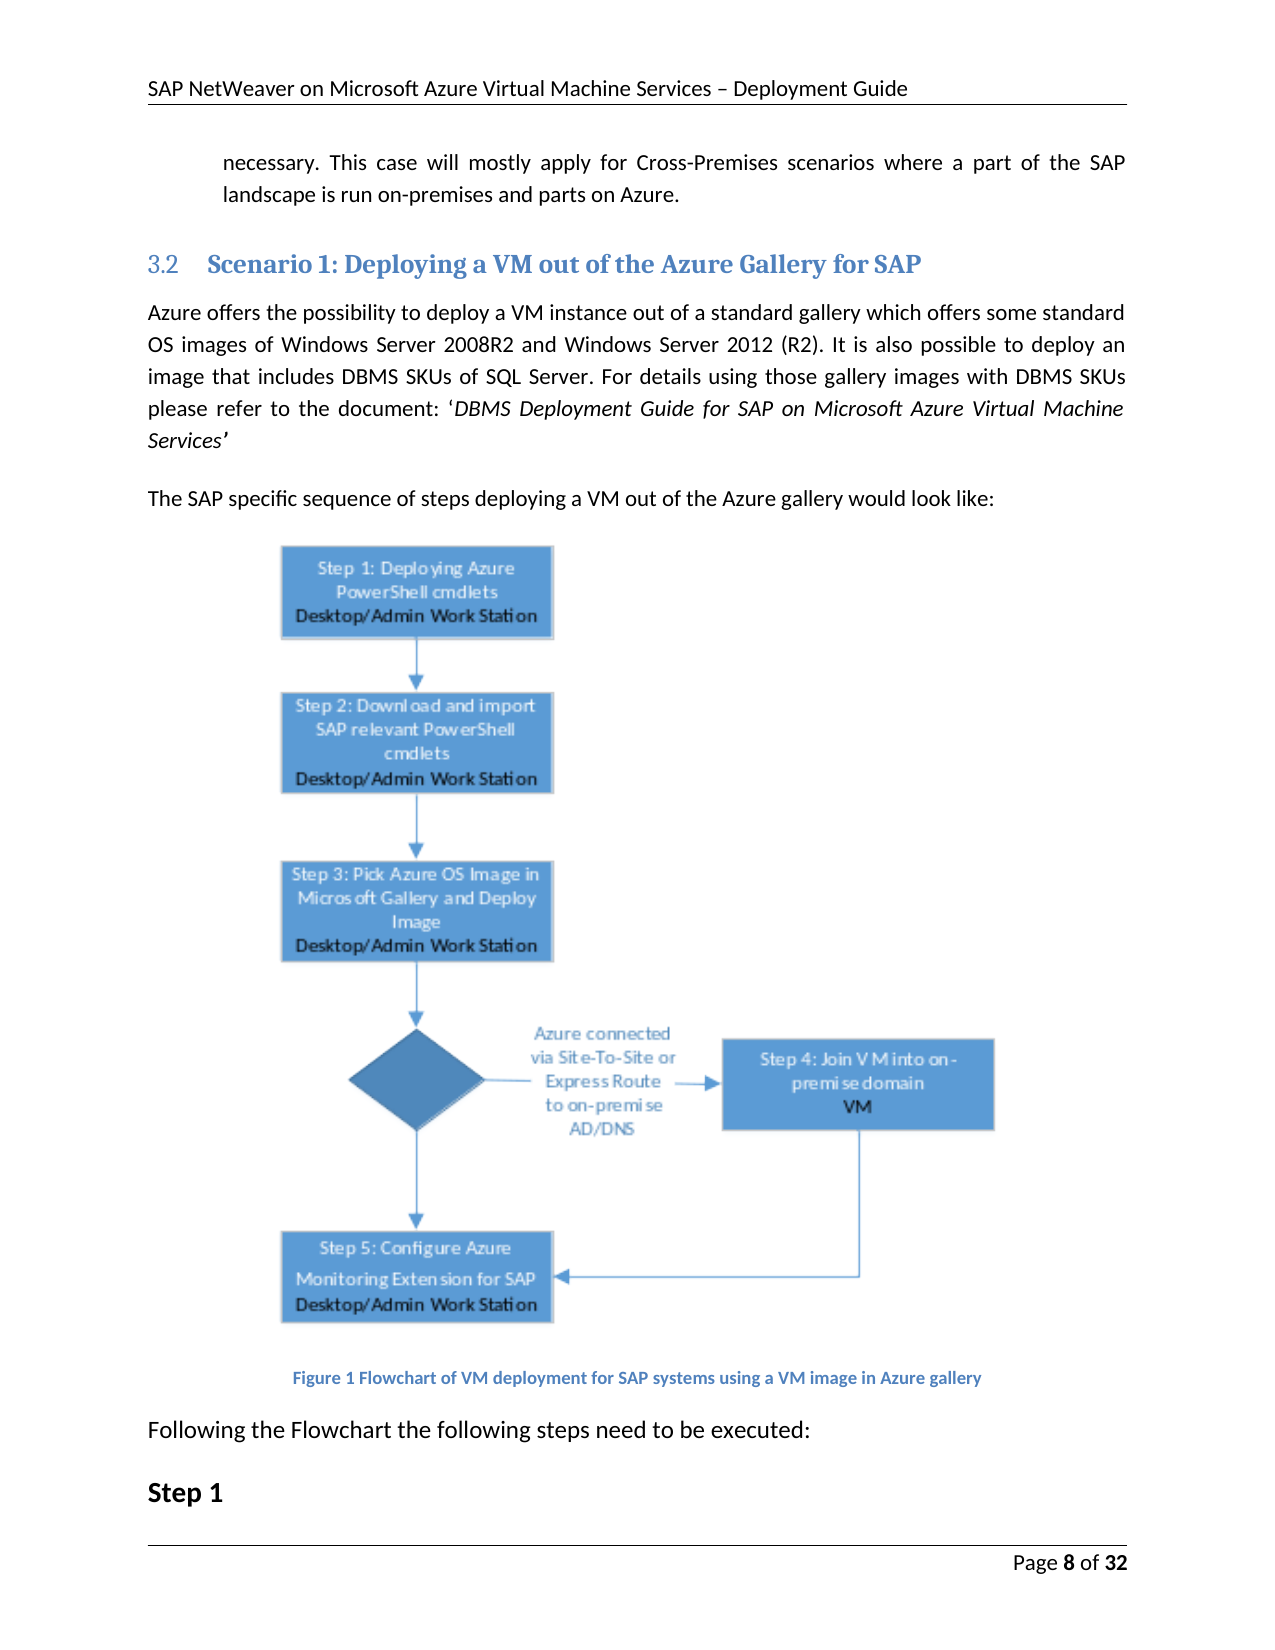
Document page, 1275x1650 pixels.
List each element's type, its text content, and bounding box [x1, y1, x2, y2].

text The SAP specific sequence of steps deploying a VM out of the Azure gallery would look like: [148, 484, 1127, 512]
subtitle Scenario 1: Deploying a VM out of the Azure Gallery for SAP [148, 249, 1127, 281]
text Figure 1 Flowchart of VM deployment for SAP systems using a VM image in Azure gallery [148, 1366, 1127, 1389]
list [223, 148, 1127, 208]
text Following the Flowchart the following steps need to be executed: [148, 1414, 1127, 1445]
text Step 1 [148, 1474, 1127, 1510]
text Azure offers the possibility to deploy a VM instance out of a standard gallery which offers some standard OS images of Windows Server 2008R2 and Windows Server 2012 (R2). It is also possible to deploy an image that includes DBMS SKUs of SQL Server. For details using those gallery images with DBMS SKUs please refer to the document: ‘DBMS Deployment Guide for SAP on Microsoft Azure Virtual Machine Services’ [148, 298, 1127, 454]
